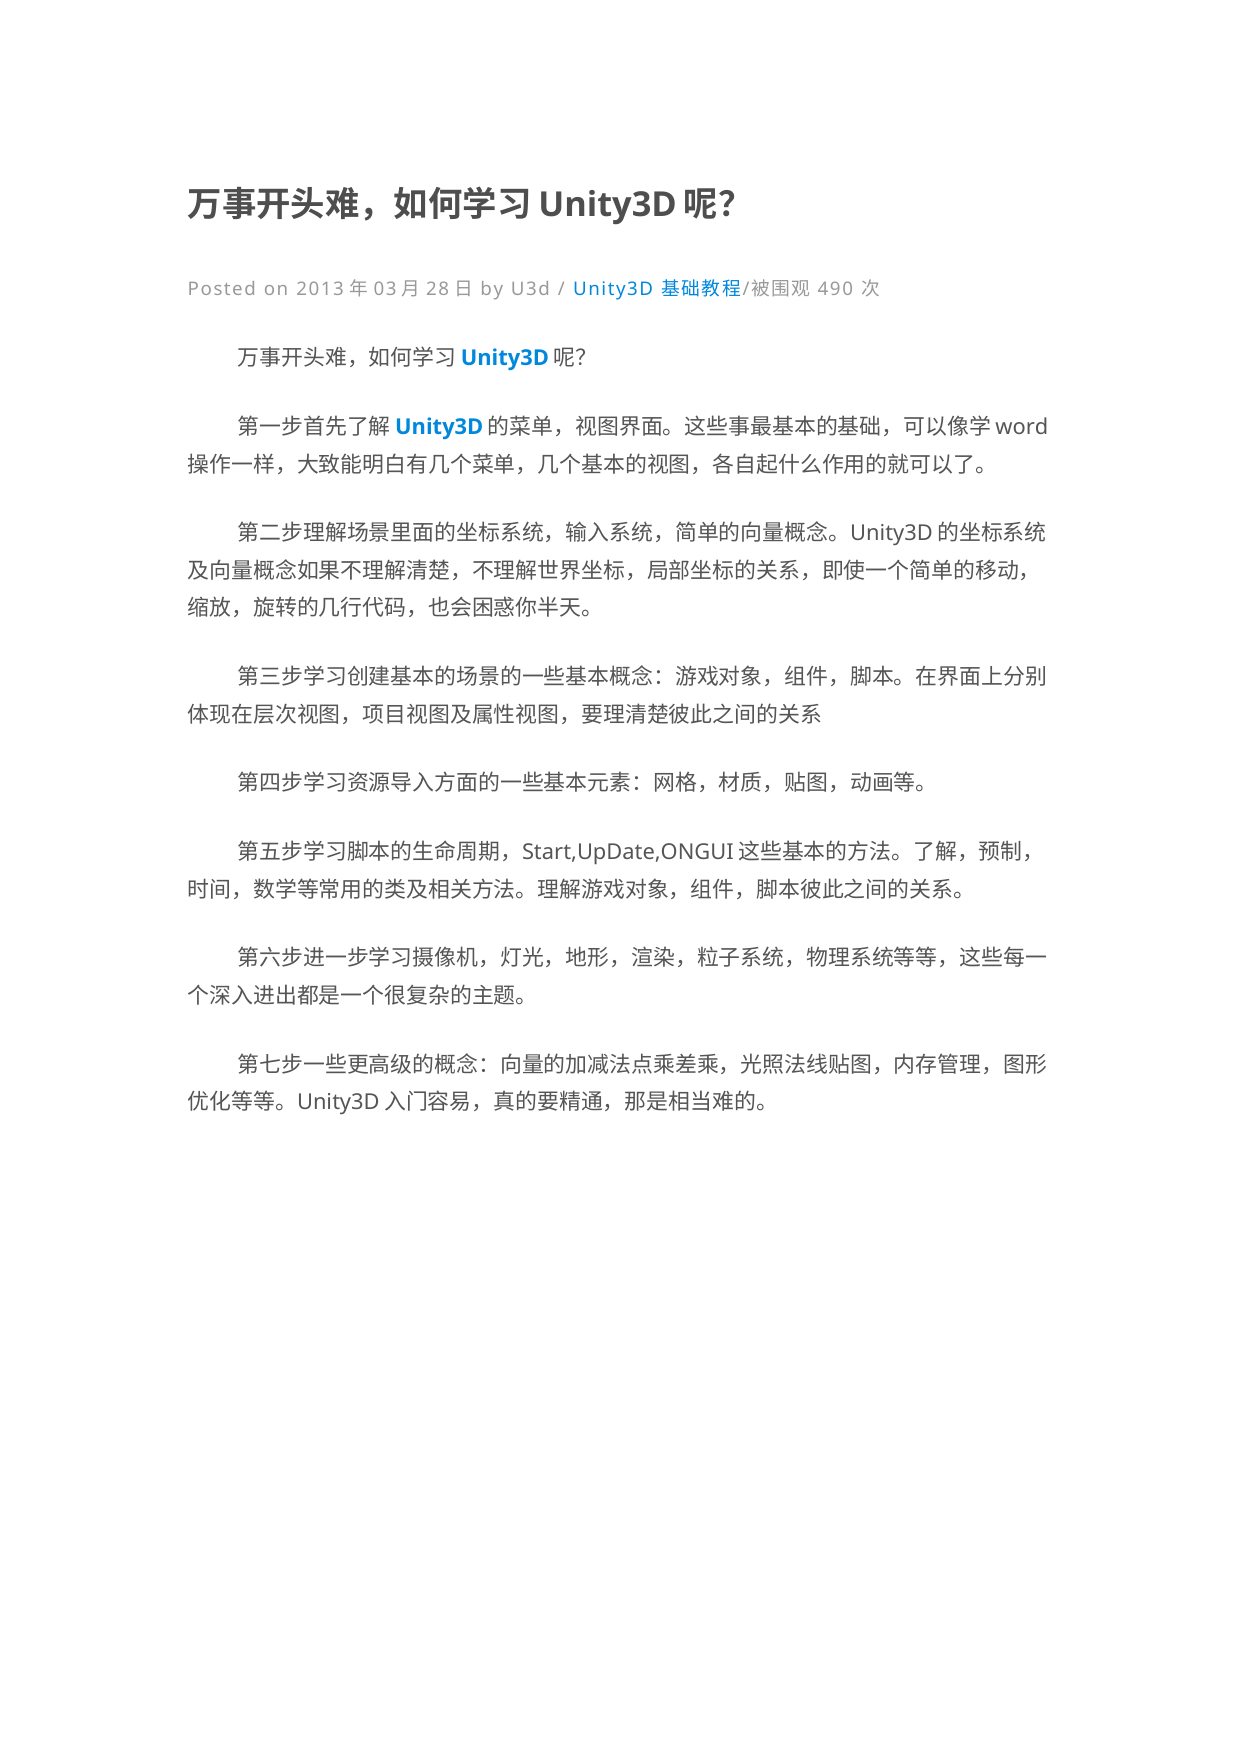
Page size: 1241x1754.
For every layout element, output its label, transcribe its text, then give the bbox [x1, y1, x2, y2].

text 万事开头难，如何学习Unity3D呢？ [187, 337, 1053, 375]
text 第六步进一步学习摄像机，灯光，地形，渲染，粒子系统，物理系统等等，这些每一个深入进出都是一个很复杂的主题。 [187, 937, 1053, 1012]
text 第四步学习资源导入方面的一些基本元素：网格，材质，贴图，动画等。 [187, 762, 1053, 800]
text 万事开头难，如何学习Unity3D呢？ [187, 164, 1053, 239]
text 第七步一些更高级的概念：向量的加减法点乘差乘，光照法线贴图，内存管理，图形优化等等。Unity3D入门容易，真的要精通，那是相当难的。 [187, 1044, 1053, 1119]
text Posted on 2013年03月28日 by U3d / Unity3D 基础教程/被围观 490 次 [187, 269, 1053, 306]
text 第五步学习脚本的生命周期，Start,UpDate,ONGUI这些基本的方法。了解，预制，时间，数学等常用的类及相关方法。理解游戏对象，组件，脚本彼此之间的关系。 [187, 831, 1053, 906]
text 第一步首先了解Unity3D的菜单，视图界面。这些事最基本的基础，可以像学word操作一样，大致能明白有几个菜单，几个基本的视图，各自起什么作用的就可以了。 [187, 406, 1053, 481]
text 第二步理解场景里面的坐标系统，输入系统，简单的向量概念。Unity3D的坐标系统及向量概念如果不理解清楚，不理解世界坐标，局部坐标的关系，即使一个简单的移动，缩放，旋转的几行代码，也会困惑你半天。 [187, 512, 1053, 625]
text 第三步学习创建基本的场景的一些基本概念：游戏对象，组件，脚本。在界面上分别体现在层次视图，项目视图及属性视图，要理清楚彼此之间的关系 [187, 656, 1053, 731]
